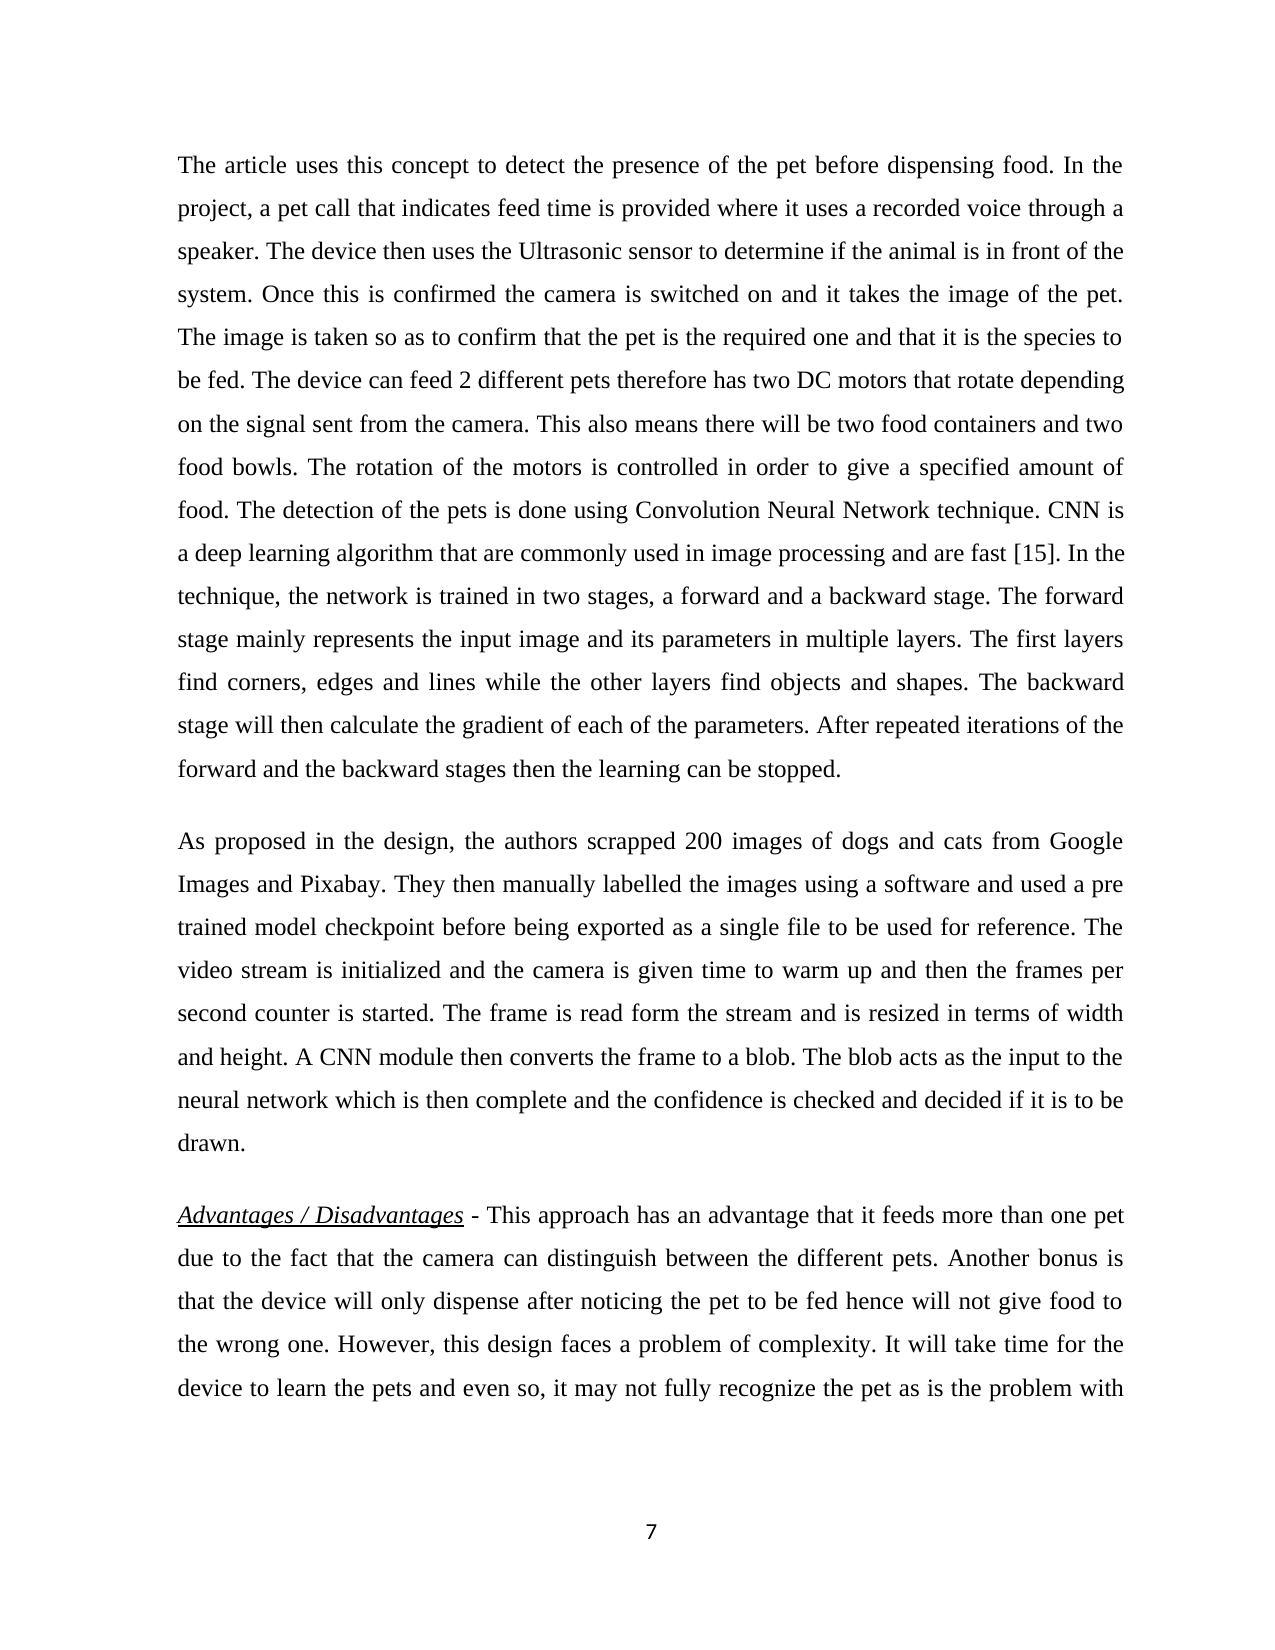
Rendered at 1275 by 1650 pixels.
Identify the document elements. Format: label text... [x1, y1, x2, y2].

text The article uses this concept to detect the presence of the pet before dispensing food. In the project, a pet call that indicates feed time is provided where it uses a recorded voice through a speaker. The device then uses the Ultrasonic sensor to determine if the animal is in front of the system. Once this is confirmed the camera is switched on and it takes the image of the pet. The image is taken so as to confirm that the pet is the required one and that it is the species to be fed. The device can feed 2 different pets therefore has two DC motors that rotate depending on the signal sent from the camera. This also means there will be two food containers and two food bowls. The rotation of the motors is controlled in order to give a specified amount of food. The detection of the pets is done using Convolution Neural Network technique. CNN is a deep learning algorithm that are commonly used in image processing and are fast [15]. In the technique, the network is trained in two stages, a forward and a backward stage. The forward stage mainly represents the input image and its parameters in multiple layers. The first layers find corners, edges and lines while the other layers find objects and shapes. The backward stage will then calculate the gradient of each of the parameters. After repeated iterations of the forward and the backward stages then the learning can be stopped. [177, 150, 1125, 782]
text As proposed in the design, the authors scrapped 200 images of dogs and cats from Google Images and Pixabay. They then manually labelled the images using a software and used a pre trained model checkpoint before being exported as a single file to be used for reference. The video stream is initialized and the camera is given time to warm up and then the frames per second counter is started. The frame is read form the stream and is resized in terms of width and height. A CNN module then converts the frame to a blob. The blob acts as the input to the neural network which is then complete and the confidence is checked and decided if it is to be drawn. [177, 826, 1125, 1157]
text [177, 1200, 1125, 1401]
